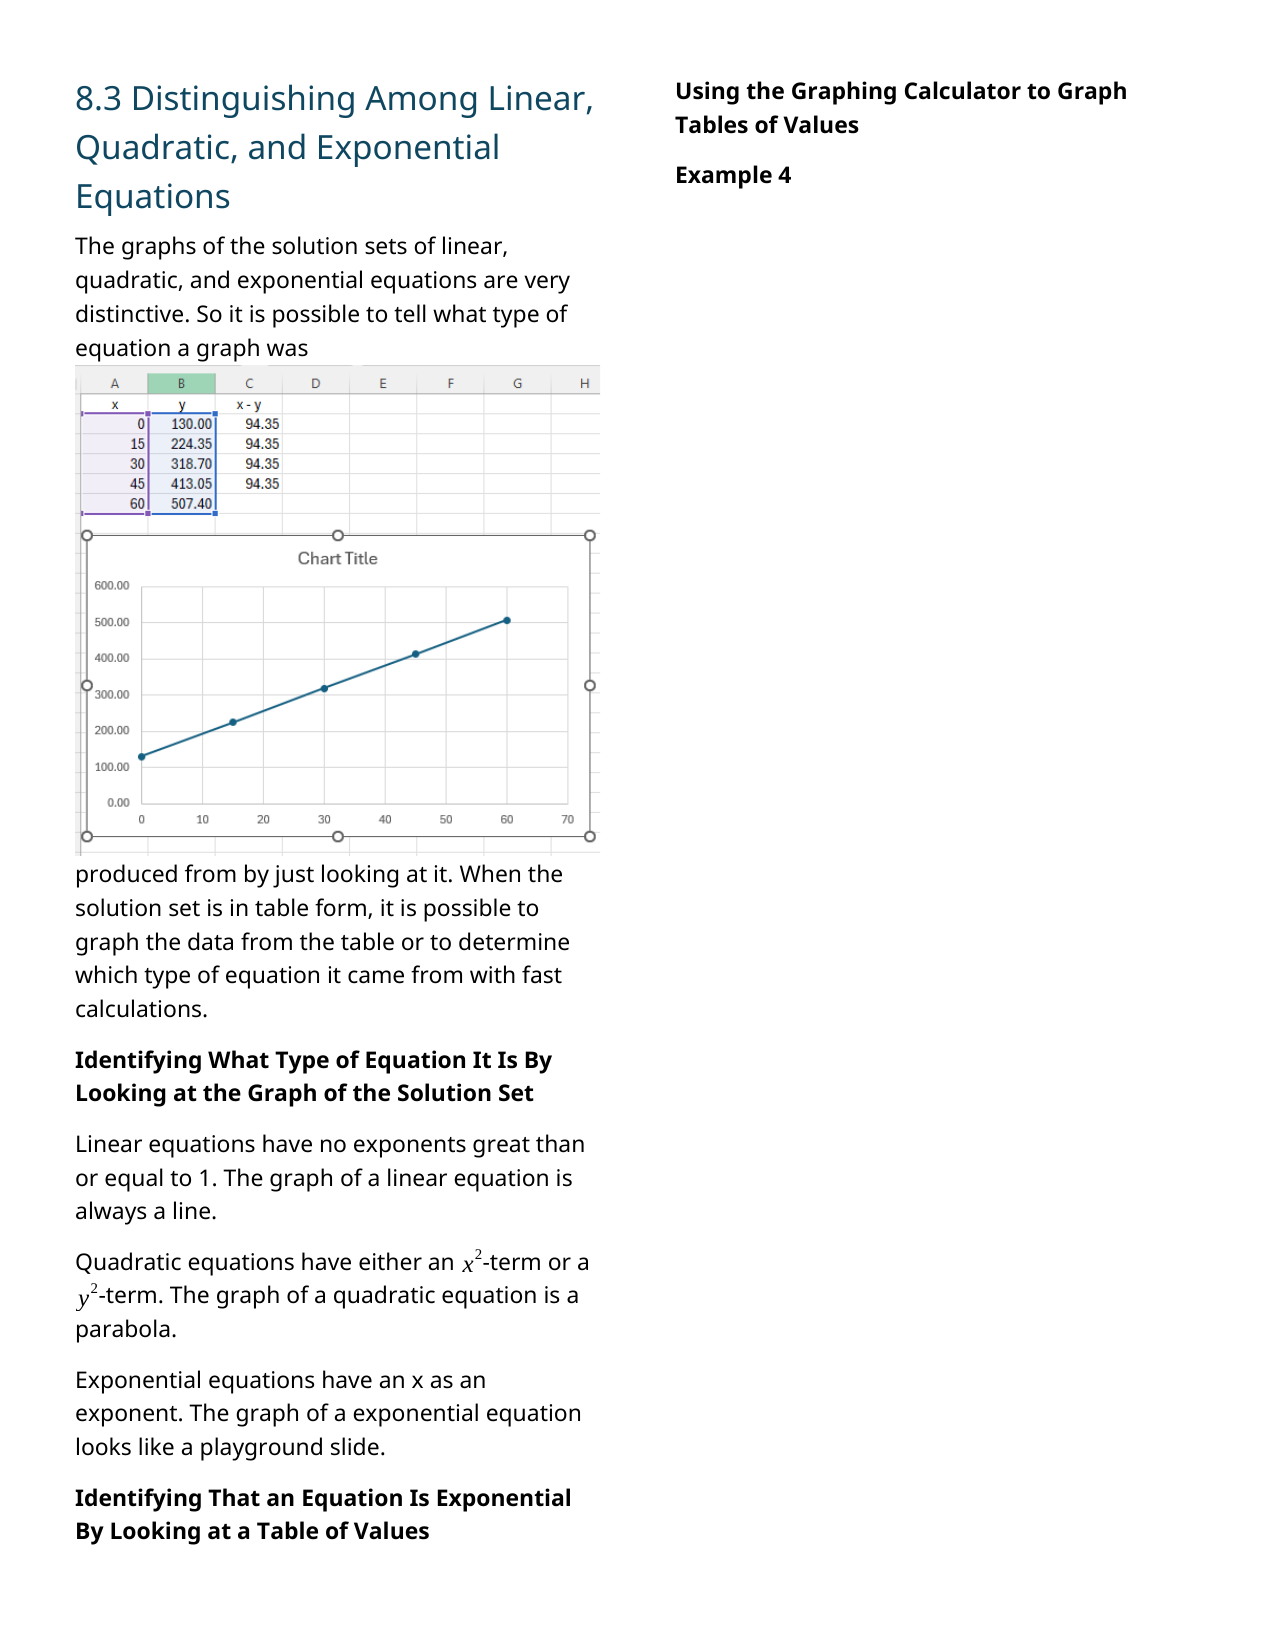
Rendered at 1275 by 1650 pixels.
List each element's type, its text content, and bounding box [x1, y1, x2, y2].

text Exponential equations have an x as an exponent. The graph of a exponential equation looks like a playground slide. [75, 1363, 600, 1462]
text The graphs of the solution sets of linear, quadratic, and exponential equations are very distinctive. So it is possible to tell what type of equation a graph was produced from by just looking at it. When the solution set is in table form, it is possible to graph the data from the table or to determine which type of equation it came from with fast calculations. [75, 230, 600, 365]
text Linear equations have no exponents great than or equal to 1. The graph of a linear equation is always a line. [75, 1128, 600, 1226]
picture [75, 365, 600, 856]
text Identifying What Type of Equation It Is By Looking at the Graph of the Solution Set [75, 1043, 600, 1108]
text Example 4 [675, 159, 1200, 190]
text Using the Graphing Calculator to Graph Tables of Values [675, 75, 1200, 140]
text The graphs of the solution sets of linear, quadratic, and exponential equations are very distinctive. So it is possible to tell what type of equation a graph was produced from by just looking at it. When the solution set is in table form, it is possible to graph the data from the table or to determine which type of equation it came from with fast calculations. [75, 856, 600, 1024]
text Identifying That an Equation Is Exponential By Looking at a Table of Values [75, 1481, 600, 1546]
text Quadratic equations have either an -term or a -term. The graph of a quadratic equation is a parabola. [75, 1246, 600, 1344]
subtitle 8.3 Distinguishing Among Linear, Quadratic, and Exponential Equations [75, 75, 600, 218]
